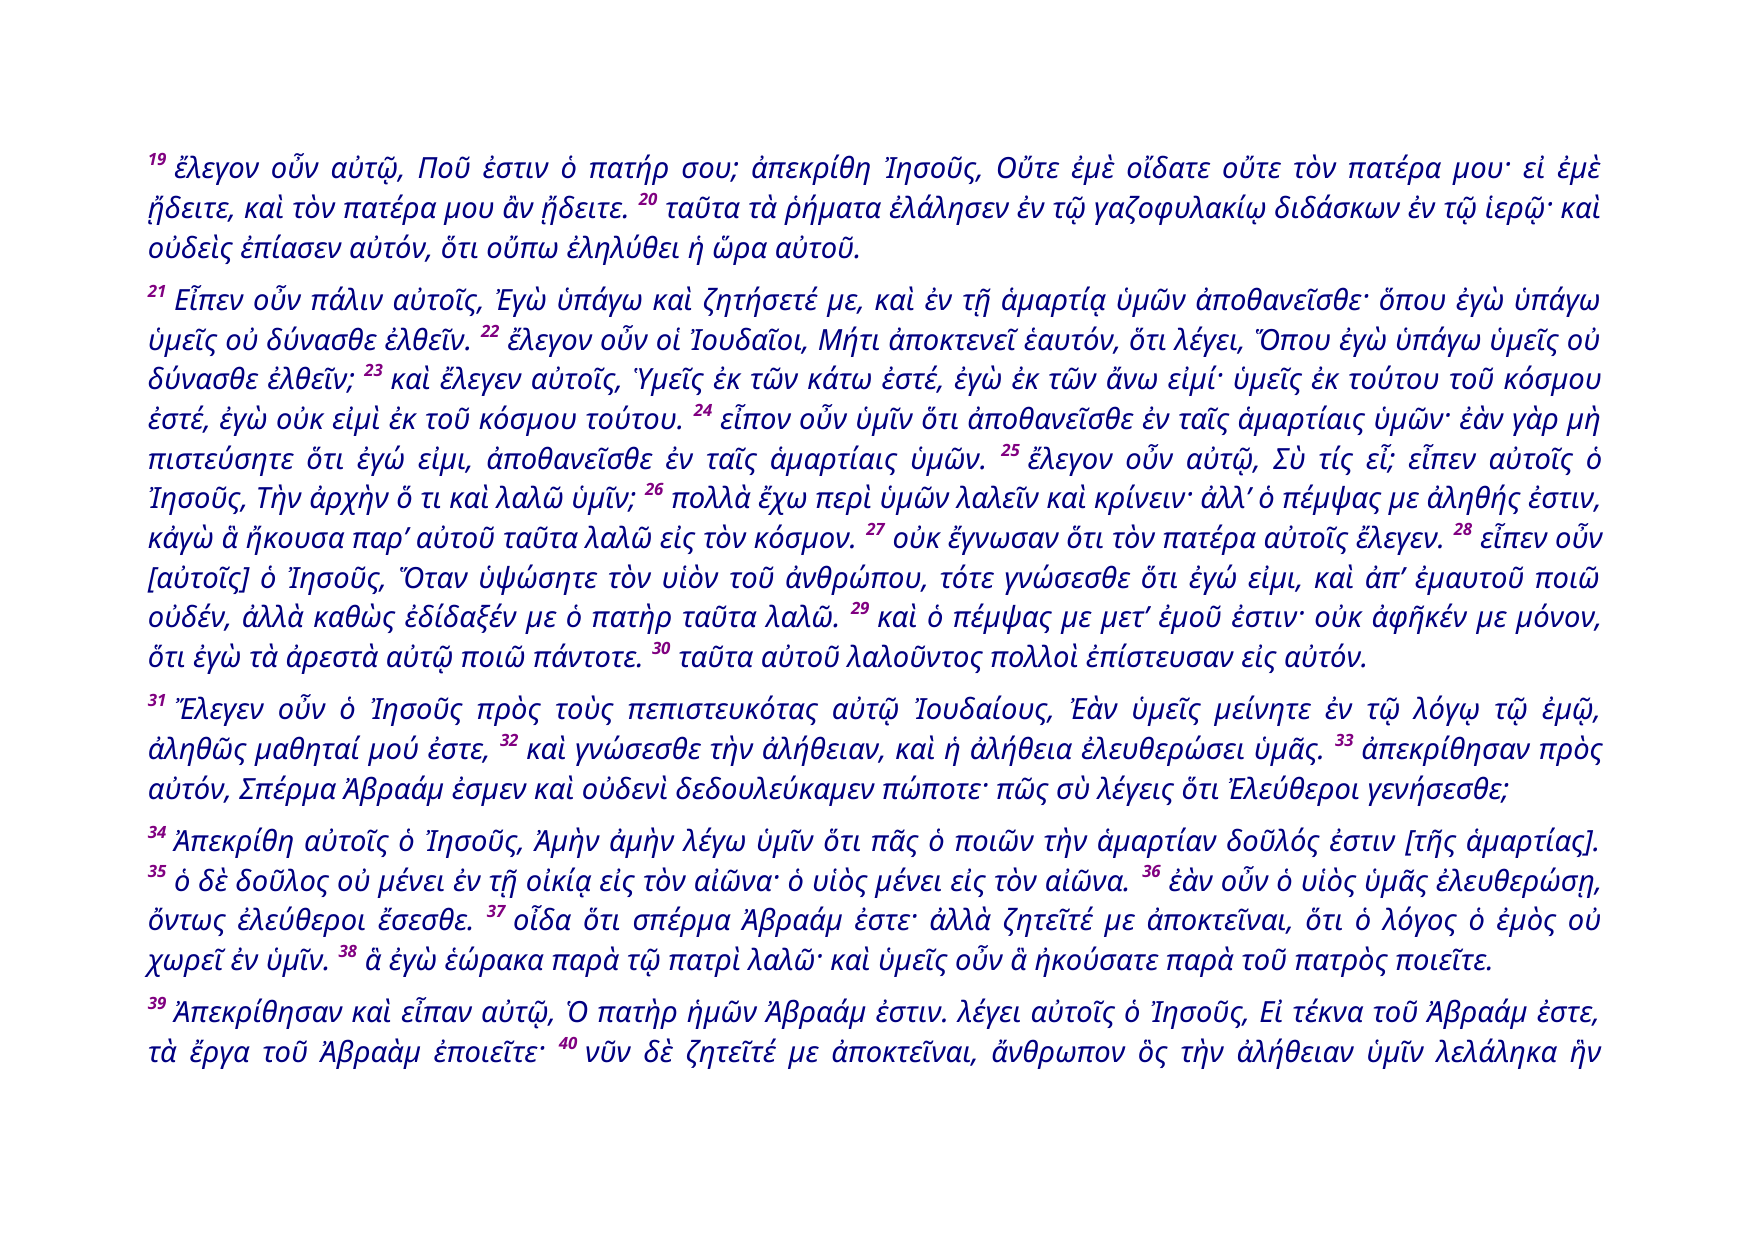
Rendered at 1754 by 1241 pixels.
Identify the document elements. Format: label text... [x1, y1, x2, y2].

text 31 Ἔλεγεν οὖν ὁ Ἰησοῦς πρὸς τοὺς πεπιστευκότας αὐτῷ Ἰουδαίους, Ἐὰν ὑμεῖς μείνητε ἐν τῷ λόγῳ τῷ ἐμῷ, ἀληθῶς μαθηταί μού ἐστε, 32 καὶ γνώσεσθε τὴν ἀλήθειαν, καὶ ἡ ἀλήθεια ἐλευθερώσει ὑμᾶς. 33 ἀπεκρίθησαν πρὸς αὐτόν, Σπέρμα Ἀβραάμ ἐσμεν καὶ οὐδενὶ δεδουλεύκαμεν πώποτε· πῶς σὺ λέγεις ὅτι Ἐλεύθεροι γενήσεσθε; [148, 689, 1606, 808]
text 21 Εἶπεν οὖν πάλιν αὐτοῖς, Ἐγὼ ὑπάγω καὶ ζητήσετέ με, καὶ ἐν τῇ ἁμαρτίᾳ ὑμῶν ἀποθανεῖσθε· ὅπου ἐγὼ ὑπάγω ὑμεῖς οὐ δύνασθε ἐλθεῖν. 22 ἔλεγον οὖν οἱ Ἰουδαῖοι, Μήτι ἀποκτενεῖ ἑαυτόν, ὅτι λέγει, Ὅπου ἐγὼ ὑπάγω ὑμεῖς οὐ δύνασθε ἐλθεῖν; 23 καὶ ἔλεγεν αὐτοῖς, Ὑμεῖς ἐκ τῶν κάτω ἐστέ, ἐγὼ ἐκ τῶν ἄνω εἰμί· ὑμεῖς ἐκ τούτου τοῦ κόσμου ἐστέ, ἐγὼ οὐκ εἰμὶ ἐκ τοῦ κόσμου τούτου. 24 εἶπον οὖν ὑμῖν ὅτι ἀποθανεῖσθε ἐν ταῖς ἁμαρτίαις ὑμῶν· ἐὰν γὰρ μὴ πιστεύσητε ὅτι ἐγώ εἰμι, ἀποθανεῖσθε ἐν ταῖς ἁμαρτίαις ὑμῶν. 25 ἔλεγον οὖν αὐτῷ, Σὺ τίς εἶ; εἶπεν αὐτοῖς ὁ Ἰησοῦς, Τὴν ἀρχὴν ὅ τι καὶ λαλῶ ὑμῖν; 26 πολλὰ ἔχω περὶ ὑμῶν λαλεῖν καὶ κρίνειν· ἀλλ’ ὁ πέμψας με ἀληθής ἐστιν, κἀγὼ ἃ ἤκουσα παρ’ αὐτοῦ ταῦτα λαλῶ εἰς τὸν κόσμον. 27 οὐκ ἔγνωσαν ὅτι τὸν πατέρα αὐτοῖς ἔλεγεν. 28 εἶπεν οὖν [αὐτοῖς] ὁ Ἰησοῦς, Ὅταν ὑψώσητε τὸν υἱὸν τοῦ ἀνθρώπου, τότε γνώσεσθε ὅτι ἐγώ εἰμι, καὶ ἀπ’ ἐμαυτοῦ ποιῶ οὐδέν, ἀλλὰ καθὼς ἐδίδαξέν με ὁ πατὴρ ταῦτα λαλῶ. 29 καὶ ὁ πέμψας με μετ’ ἐμοῦ ἐστιν· οὐκ ἀφῆκέν με μόνον, ὅτι ἐγὼ τὰ ἀρεστὰ αὐτῷ ποιῶ πάντοτε. 30 ταῦτα αὐτοῦ λαλοῦντος πολλοὶ ἐπίστευσαν εἰς αὐτόν. [148, 279, 1606, 676]
text 34 Ἀπεκρίθη αὐτοῖς ὁ Ἰησοῦς, Ἀμὴν ἀμὴν λέγω ὑμῖν ὅτι πᾶς ὁ ποιῶν τὴν ἁμαρτίαν δοῦλός ἐστιν [τῆς ἁμαρτίας]. 35 ὁ δὲ δοῦλος οὐ μένει ἐν τῇ οἰκίᾳ εἰς τὸν αἰῶνα· ὁ υἱὸς μένει εἰς τὸν αἰῶνα. 36 ἐὰν οὖν ὁ υἱὸς ὑμᾶς ἐλευθερώσῃ, ὄντως ἐλεύθεροι ἔσεσθε. 37 οἶδα ὅτι σπέρμα Ἀβραάμ ἐστε· ἀλλὰ ζητεῖτέ με ἀποκτεῖναι, ὅτι ὁ λόγος ὁ ἐμὸς οὐ χωρεῖ ἐν ὑμῖν. 38 ἃ ἐγὼ ἑώρακα παρὰ τῷ πατρὶ λαλῶ· καὶ ὑμεῖς οὖν ἃ ἠκούσατε παρὰ τοῦ πατρὸς ποιεῖτε. [148, 820, 1606, 979]
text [148, 991, 1606, 1071]
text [148, 148, 1606, 267]
